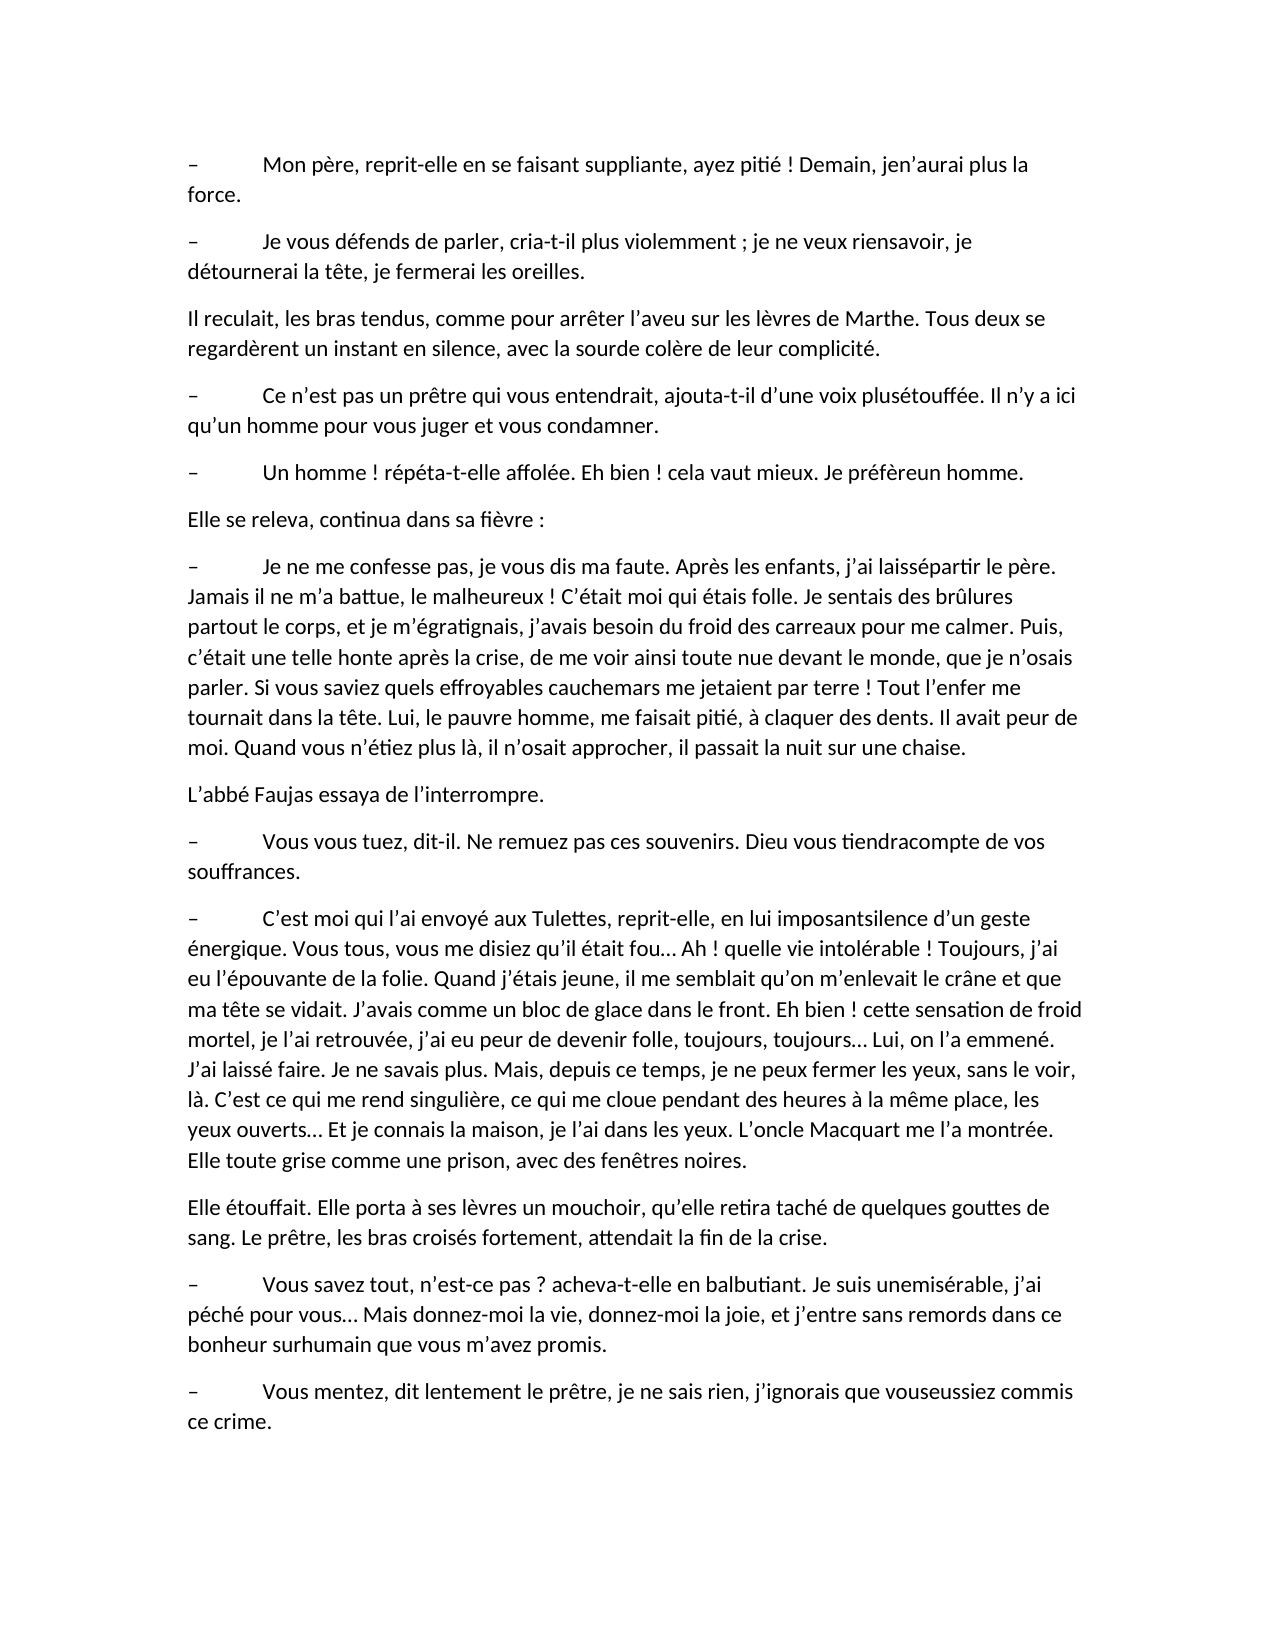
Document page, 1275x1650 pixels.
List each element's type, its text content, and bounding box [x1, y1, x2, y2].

text – Vous vous tuez, dit-il. Ne remuez pas ces souvenirs. Dieu vous tiendracompte de vos souffrances. [187, 827, 1087, 885]
text – Un homme ! répéta-t-elle affolée. Eh bien ! cela vaut mieux. Je préfèreun homme. [187, 458, 1087, 486]
text Elle se releva, continua dans sa fièvre : [187, 505, 1087, 533]
text – C’est moi qui l’ai envoyé aux Tulettes, reprit-elle, en lui imposantsilence d’un geste énergique. Vous tous, vous me disiez qu’il était fou… Ah ! quelle vie intolérable ! Toujours, j’ai eu l’épouvante de la folie. Quand j’étais jeune, il me semblait qu’on m’enlevait le crâne et que ma tête se vidait. J’avais comme un bloc de glace dans le front. Eh bien ! cette sensation de froid mortel, je l’ai retrouvée, j’ai eu peur de devenir folle, toujours, toujours… Lui, on l’a emmené. J’ai laissé faire. Je ne savais plus. Mais, depuis ce temps, je ne peux fermer les yeux, sans le voir, là. C’est ce qui me rend singulière, ce qui me cloue pendant des heures à la même place, les yeux ouverts… Et je connais la maison, je l’ai dans les yeux. L’oncle Macquart me l’a montrée. Elle toute grise comme une prison, avec des fenêtres noires. [187, 904, 1087, 1174]
text – Mon père, reprit-elle en se faisant suppliante, ayez pitié ! Demain, jen’aurai plus la force. [187, 150, 1087, 208]
text – Je vous défends de parler, cria-t-il plus violemment ; je ne veux riensavoir, je détournerai la tête, je fermerai les oreilles. [187, 227, 1087, 285]
text – Vous savez tout, n’est-ce pas ? acheva-t-elle en balbutiant. Je suis unemisérable, j’ai péché pour vous… Mais donnez-moi la vie, donnez-moi la joie, et j’entre sans remords dans ce bonheur surhumain que vous m’avez promis. [187, 1270, 1087, 1358]
text – Je ne me confesse pas, je vous dis ma faute. Après les enfants, j’ai laissépartir le père. Jamais il ne m’a battue, le malheureux ! C’était moi qui étais folle. Je sentais des brûlures partout le corps, et je m’égratignais, j’avais besoin du froid des carreaux pour me calmer. Puis, c’était une telle honte après la crise, de me voir ainsi toute nue devant le monde, que je n’osais parler. Si vous saviez quels effroyables cauchemars me jetaient par terre ! Tout l’enfer me tournait dans la tête. Lui, le pauvre homme, me faisait pitié, à claquer des dents. Il avait peur de moi. Quand vous n’étiez plus là, il n’osait approcher, il passait la nuit sur une chaise. [187, 552, 1087, 761]
text Il reculait, les bras tendus, comme pour arrêter l’aveu sur les lèvres de Marthe. Tous deux se regardèrent un instant en silence, avec la sourde colère de leur complicité. [187, 304, 1087, 362]
text L’abbé Faujas essaya de l’interrompre. [187, 780, 1087, 808]
text Elle étouffait. Elle porta à ses lèvres un mouchoir, qu’elle retira taché de quelques gouttes de sang. Le prêtre, les bras croisés fortement, attendait la fin de la crise. [187, 1193, 1087, 1251]
text – Ce n’est pas un prêtre qui vous entendrait, ajouta-t-il d’une voix plusétouffée. Il n’y a ici qu’un homme pour vous juger et vous condamner. [187, 381, 1087, 439]
text – Vous mentez, dit lentement le prêtre, je ne sais rien, j’ignorais que vouseussiez commis ce crime. [187, 1377, 1087, 1435]
